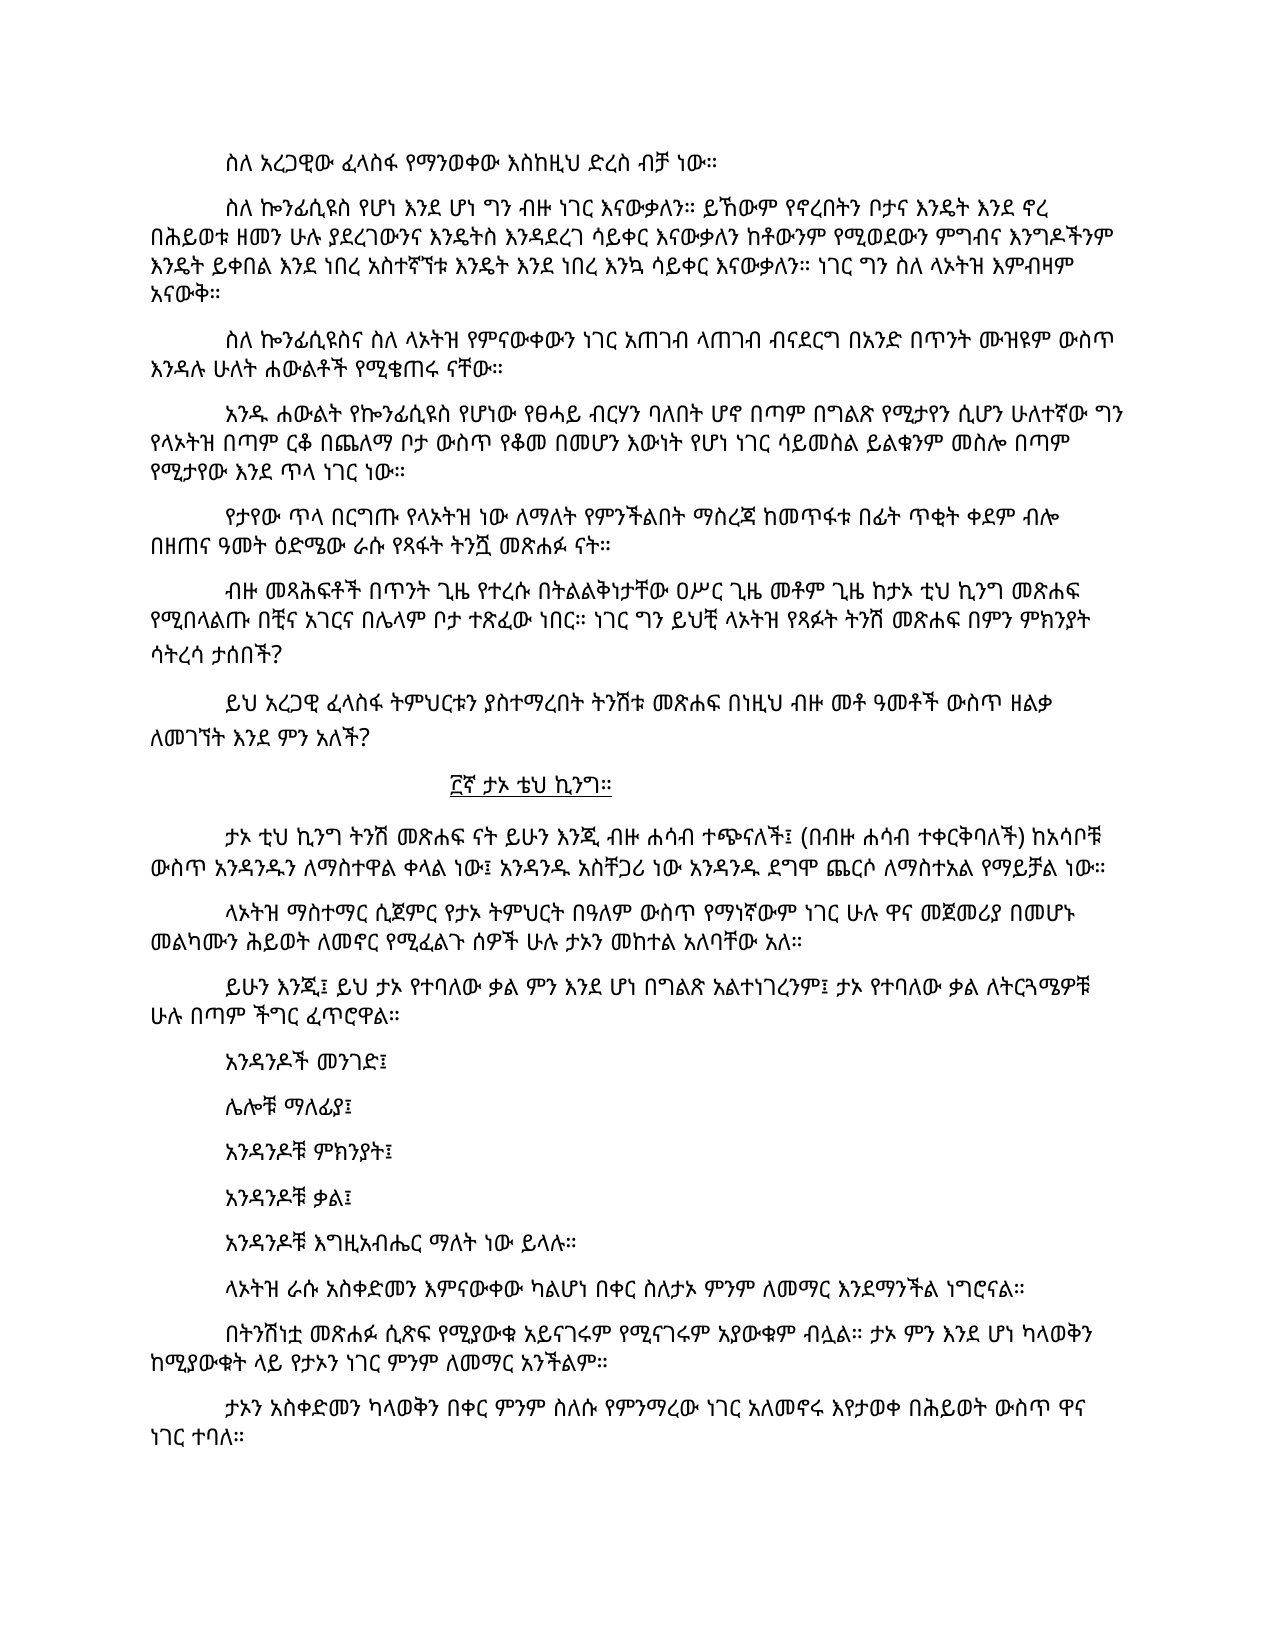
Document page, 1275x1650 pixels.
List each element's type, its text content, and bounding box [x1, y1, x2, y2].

text ታኦ ቲህ ኪንግ ትንሽ መጽሐፍ ናት ይሁን እንጂ ብዙ ሐሳብ ተጭናለች፤ (በብዙ ሐሳብ ተቀርቅባለች) ከአሳቦቹ ውስጥ አንዳንዱን ለማስተዋል ቀላል ነው፤ አንዳንዱ አስቸጋሪ ነው አንዳንዱ ደግሞ ጨርሶ ለማስተአል የማይቻል ነው። [150, 819, 1125, 882]
text አንዳንዶቹ ቃል፤ [150, 1185, 1125, 1212]
text ስለ ኰንፊሲዩስ የሆነ እንደ ሆነ ግን ብዙ ነገር እናውቃለን። ይኸውም የኖረበትን ቦታና እንዴት እንደ ኖረ በሕይወቱ ዘመን ሁሉ ያደረገውንና እንዴትስ እንዳደረገ ሳይቀር እናውቃለን ከቶውንም የሚወደውን ምግብና እንግዶችንም እንዴት ይቀበል እንደ ነበረ አስተኛኘቱ እንዴት እንደ ነበረ እንኳ ሳይቀር እናውቃለን። ነገር ግን ስለ ላኦትዝ እምብዛም አናውቅ። [150, 195, 1125, 308]
text ስለ ኰንፊሲዩስና ስለ ላኦትዝ የምናውቀውን ነገር አጠገብ ላጠገብ ብናደርግ በአንድ በጥንት ሙዝዩም ውስጥ እንዳሉ ሁለት ሐውልቶች የሚቄጠሩ ናቸው። [150, 327, 1125, 382]
text አንዳንዶቹ እግዚአብሔር ማለት ነው ይላሉ። [150, 1230, 1125, 1257]
text ላኦትዝ ማስተማር ሲጀምር የታኦ ትምህርት በዓለም ውስጥ የማነኛውም ነገር ሁሉ ዋና መጀመሪያ በመሆኑ መልካሙን ሕይወት ለመኖር የሚፈልጉ ሰዎች ሁሉ ታኦን መከተል አለባቸው አለ። [150, 900, 1125, 956]
text አንዳንዶቹ ምክንያት፤ [150, 1139, 1125, 1166]
text ስለ አረጋዊው ፈላስፋ የማንወቀው እስከዚህ ድረስ ብቻ ነው። [150, 150, 1125, 177]
text አንዳንዶች መንገድ፤ [150, 1049, 1125, 1075]
text ይህ አረጋዊ ፈላስፋ ትምህርቱን ያስተማረበት ትንሽቱ መጽሐፍ በነዚህ ብዙ መቶ ዓመቶች ውስጥ ዘልቃ ለመገኘት እንደ ምን አለች? [150, 690, 1125, 753]
text በትንሽነቷ መጽሐፉ ሲጽፍ የሚያውቁ አይናገሩም የሚናገሩም አያውቁም ብሏል። ታኦ ምን እንደ ሆነ ካላወቅን ከሚያውቁት ላይ የታኦን ነገር ምንም ለመማር አንችልም። [150, 1321, 1125, 1377]
text ይሁን እንጂ፤ ይህ ታኦ የተባለው ቃል ምን እንደ ሆነ በግልጽ አልተነገረንም፤ ታኦ የተባለው ቃል ለትርጓሜዎቹ ሁሉ በጣም ችግር ፈጥሮዋል። [150, 974, 1125, 1030]
text ላኦትዝ ራሱ አስቀድመን እምናውቀው ካልሆነ በቀር ስለታኦ ምንም ለመማር እንደማንችል ነግሮናል። [150, 1276, 1125, 1302]
text ብዙ መጻሕፍቶች በጥንት ጊዜ የተረሱ በትልልቅነታቸው ዐሥር ጊዜ መቶም ጊዜ ከታኦ ቲህ ኪንግ መጽሐፍ የሚበላልጡ በቺና አገርና በሌላም ቦታ ተጽፈው ነበር። ነገር ግን ይህቺ ላኦትዝ የጻፉት ትንሽ መጽሐፍ በምን ምክንያት ሳትረሳ ታሰበች? [150, 578, 1125, 671]
text ሌሎቹ ማለፊያ፤ [150, 1094, 1125, 1121]
text የታየው ጥላ በርግጡ የላኦትዝ ነው ለማለት የምንችልበት ማስረጃ ከመጥፋቱ በፊት ጥቂት ቀደም ብሎ በዘጠና ዓመት ዕድሜው ራሱ የጻፋት ትንሿ መጽሐፉ ናት። [150, 504, 1125, 559]
text ታኦን አስቀድመን ካላወቅን በቀር ምንም ስለሱ የምንማረው ነገር አለመኖሩ እየታወቀ በሕይወት ውስጥ ዋና ነገር ተባለ። [150, 1395, 1125, 1451]
text አንዱ ሐውልት የኰንፊሲዩስ የሆነው የፀሓይ ብርሃን ባለበት ሆኖ በጣም በግልጽ የሚታየን ሲሆን ሁለተኛው ግን የላኦትዝ በጣም ርቆ በጨለማ ቦታ ውስጥ የቆመ በመሆን እውነት የሆነ ነገር ሳይመስል ይልቁንም መስሎ በጣም የሚታየው እንደ ጥላ ነገር ነው። [150, 401, 1125, 485]
text ፫ኛ ታኦ ቴህ ኪንግ። [150, 773, 1125, 799]
